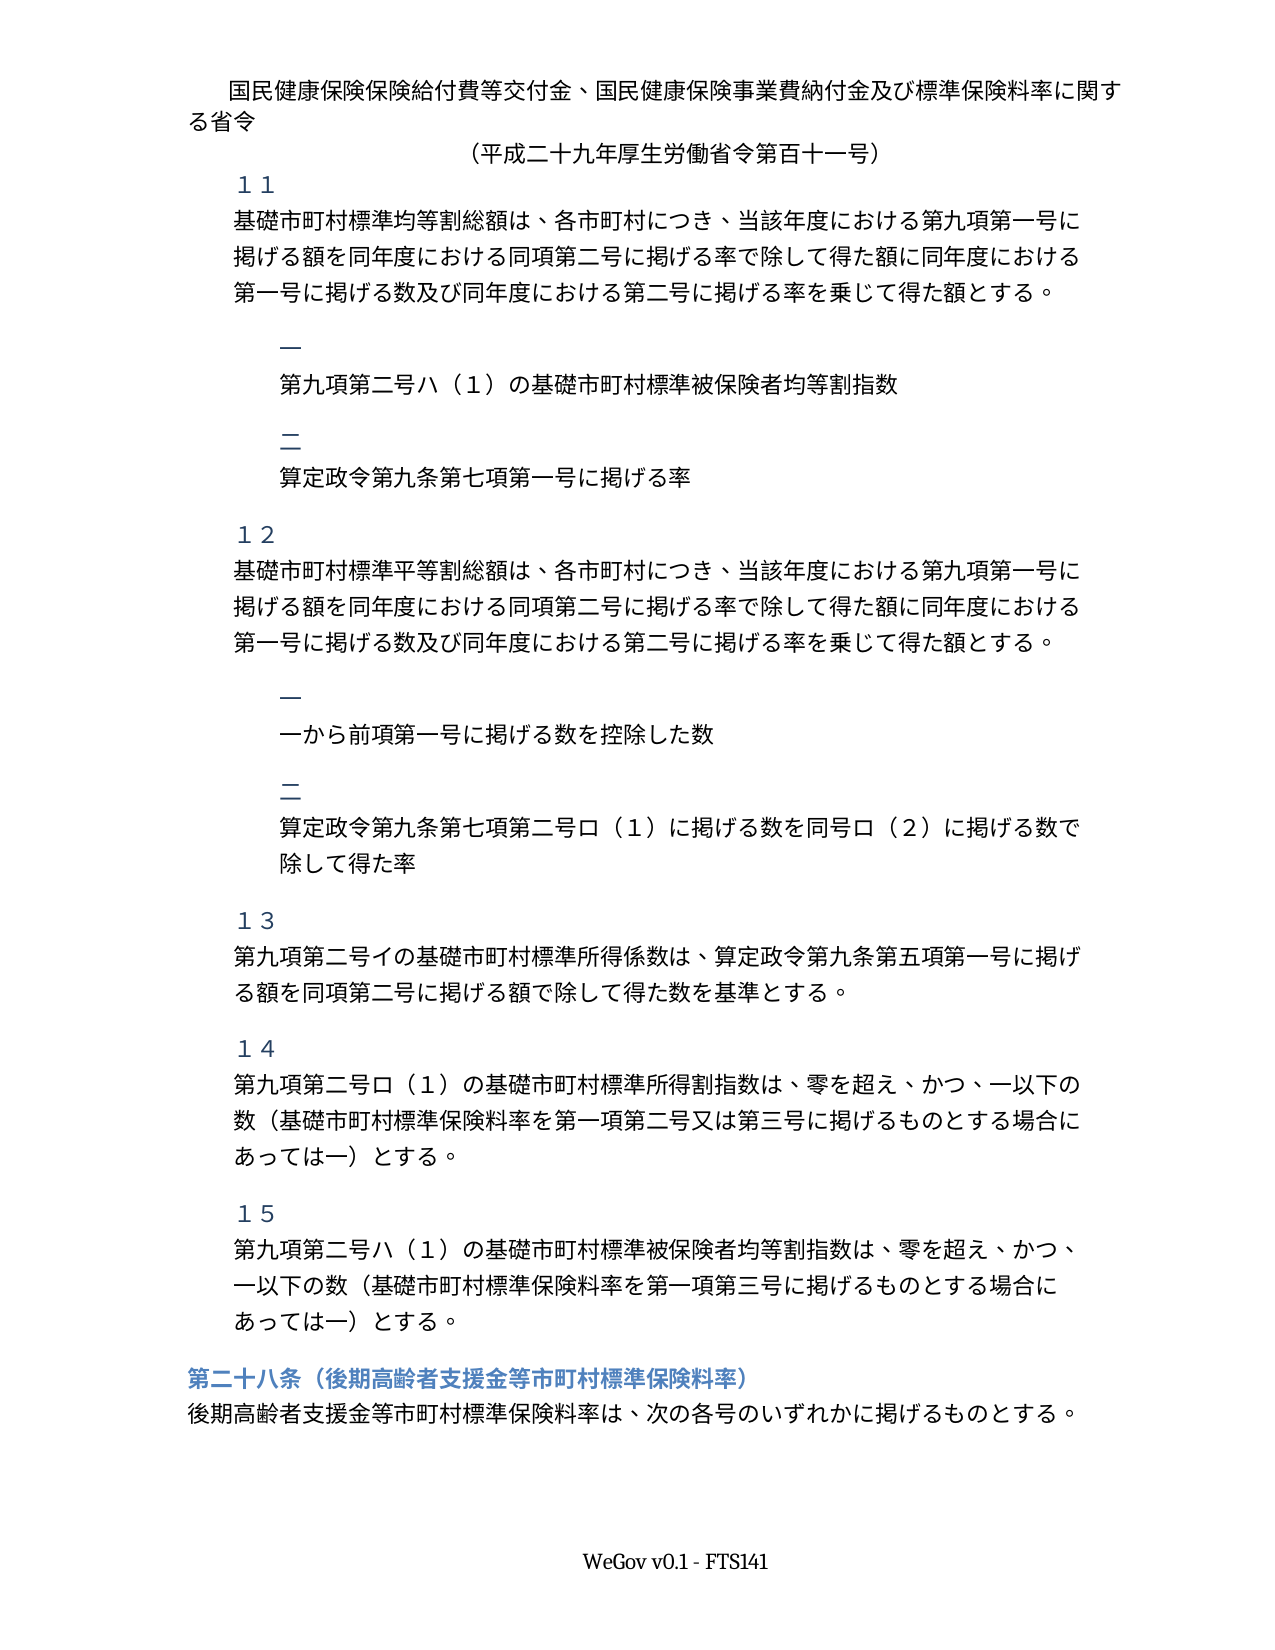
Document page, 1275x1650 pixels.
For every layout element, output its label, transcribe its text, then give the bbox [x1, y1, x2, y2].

text 算定政令第九条第七項第一号に掲げる率 [279, 462, 1087, 493]
subtitle 二 [279, 776, 1087, 807]
text 第九項第二号ロ（１）の基礎市町村標準所得割指数は、零を超え、かつ、一以下の数（基礎市町村標準保険料率を第一項第二号又は第三号に掲げるものとする場合にあっては一）とする。 [233, 1069, 1087, 1172]
subtitle 一 [279, 683, 1087, 714]
text 第九項第二号イの基礎市町村標準所得係数は、算定政令第九条第五項第一号に掲げる額を同項第二号に掲げる額で除して得た数を基準とする。 [233, 941, 1087, 1008]
subtitle 第二十八条（後期高齢者支援金等市町村標準保険料率） [187, 1362, 1087, 1394]
text 算定政令第九条第七項第二号ロ（１）に掲げる数を同号ロ（２）に掲げる数で除して得た率 [279, 812, 1087, 879]
subtitle １３ [233, 905, 1087, 936]
subtitle １４ [233, 1033, 1087, 1064]
subtitle １２ [233, 519, 1087, 550]
text 第九項第二号ハ（１）の基礎市町村標準被保険者均等割指数は、零を超え、かつ、一以下の数（基礎市町村標準保険料率を第一項第三号に掲げるものとする場合にあっては一）とする。 [233, 1234, 1087, 1337]
subtitle 二 [279, 426, 1087, 457]
subtitle １５ [233, 1198, 1087, 1229]
text 第九項第二号ハ（１）の基礎市町村標準被保険者均等割指数 [279, 369, 1087, 401]
subtitle １１ [233, 169, 1087, 200]
text 基礎市町村標準平等割総額は、各市町村につき、当該年度における第九項第一号に掲げる額を同年度における同項第二号に掲げる率で除して得た額に同年度における第一号に掲げる数及び同年度における第二号に掲げる率を乗じて得た額とする。 [233, 555, 1087, 658]
subtitle 一 [279, 333, 1087, 364]
text 後期高齢者支援金等市町村標準保険料率は、次の各号のいずれかに掲げるものとする。 [187, 1398, 1087, 1430]
text 一から前項第一号に掲げる数を控除した数 [279, 719, 1087, 751]
text 基礎市町村標準均等割総額は、各市町村につき、当該年度における第九項第一号に掲げる額を同年度における同項第二号に掲げる率で除して得た額に同年度における第一号に掲げる数及び同年度における第二号に掲げる率を乗じて得た額とする。 [233, 205, 1087, 308]
